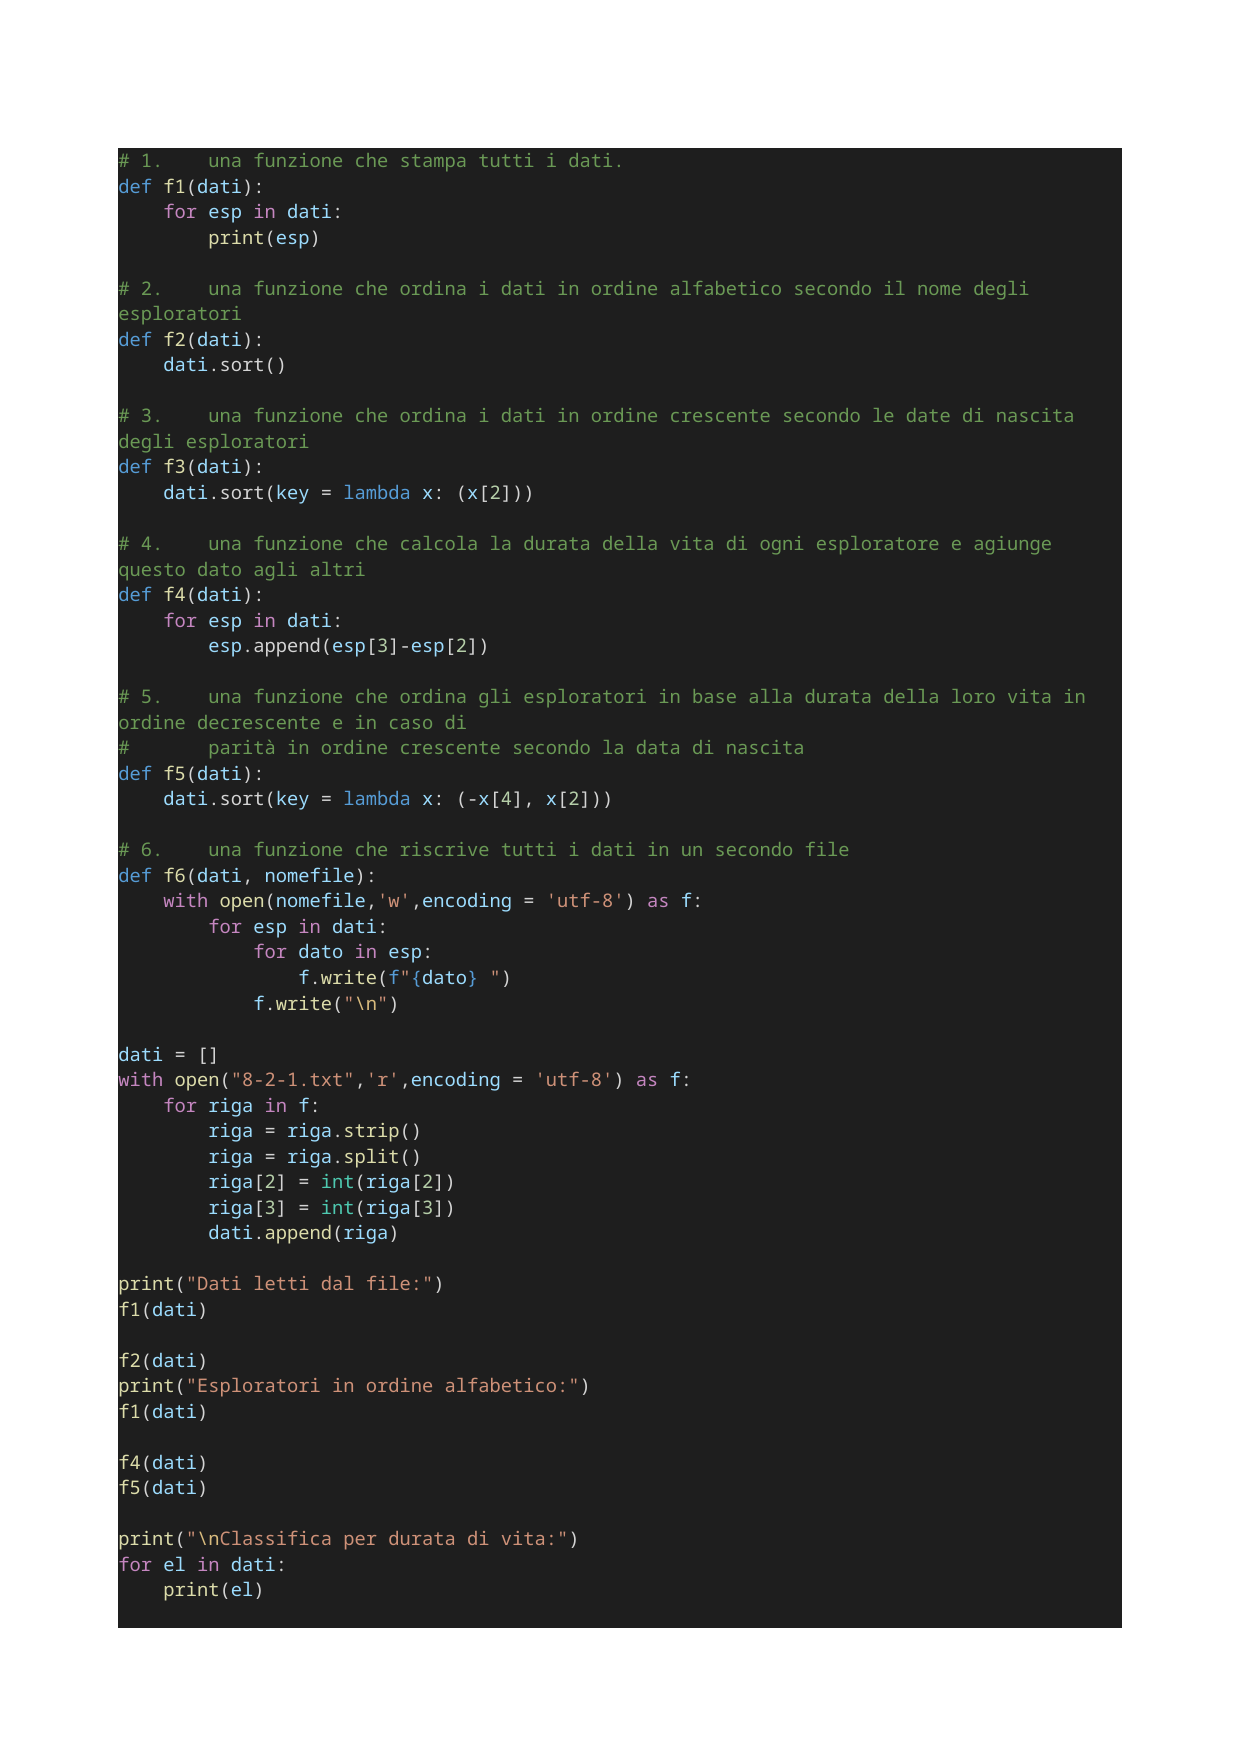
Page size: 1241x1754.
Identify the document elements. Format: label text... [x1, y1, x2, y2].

text def f2(dati): [118, 326, 1122, 352]
text # 1. una funzione che stampa tutti i dati. [118, 148, 1122, 173]
text def f5(dati): [118, 760, 1122, 786]
text f.write("\n") [118, 990, 1122, 1015]
text for el in dati: [118, 1551, 1122, 1577]
text # 2. una funzione che ordina i dati in ordine alfabetico secondo il nome degli esploratori [118, 275, 1122, 326]
text def f1(dati): [118, 173, 1122, 199]
text print("\nClassifica per durata di vita:") [118, 1526, 1122, 1551]
text dati.sort(key = lambda x: (x[2])) [118, 479, 1122, 505]
text esp.append(esp[3]-esp[2]) [118, 632, 1122, 658]
text f.write(f"{dato} ") [118, 964, 1122, 990]
text print(el) [118, 1577, 1122, 1602]
text # parità in ordine crescente secondo la data di nascita [118, 734, 1122, 760]
text dati.sort() [118, 352, 1122, 377]
text def f4(dati): [118, 581, 1122, 607]
text for riga in f: [118, 1092, 1122, 1117]
text def f6(dati, nomefile): [118, 862, 1122, 888]
text riga[2] = int(riga[2]) [118, 1168, 1122, 1194]
text riga[3] = int(riga[3]) [118, 1194, 1122, 1219]
text riga = riga.strip() [118, 1117, 1122, 1143]
text # 3. una funzione che ordina i dati in ordine crescente secondo le date di nascita degli esploratori [118, 403, 1122, 454]
text # 6. una funzione che riscrive tutti i dati in un secondo file [118, 837, 1122, 862]
text def f3(dati): [118, 454, 1122, 479]
text with open(nomefile,'w',encoding = 'utf-8') as f: [118, 888, 1122, 913]
text print("Dati letti dal file:") [118, 1271, 1122, 1296]
text f4(dati) [118, 1449, 1122, 1475]
text dati.sort(key = lambda x: (-x[4], x[2])) [118, 786, 1122, 811]
text dati = [] [118, 1041, 1122, 1066]
text f2(dati) [118, 1347, 1122, 1373]
text for esp in dati: [118, 607, 1122, 632]
text for esp in dati: [118, 913, 1122, 939]
text riga = riga.split() [118, 1143, 1122, 1168]
text f5(dati) [118, 1475, 1122, 1500]
text with open("8-2-1.txt",'r',encoding = 'utf-8') as f: [118, 1066, 1122, 1092]
text f1(dati) [118, 1296, 1122, 1322]
text print("Esploratori in ordine alfabetico:") [118, 1373, 1122, 1398]
text f1(dati) [118, 1398, 1122, 1424]
text print(esp) [118, 224, 1122, 250]
text # 4. una funzione che calcola la durata della vita di ogni esploratore e agiunge questo dato agli altri [118, 530, 1122, 581]
text dati.append(riga) [118, 1219, 1122, 1245]
text for esp in dati: [118, 199, 1122, 224]
text # 5. una funzione che ordina gli esploratori in base alla durata della loro vita in ordine decrescente e in caso di [118, 683, 1122, 734]
text for dato in esp: [118, 939, 1122, 964]
